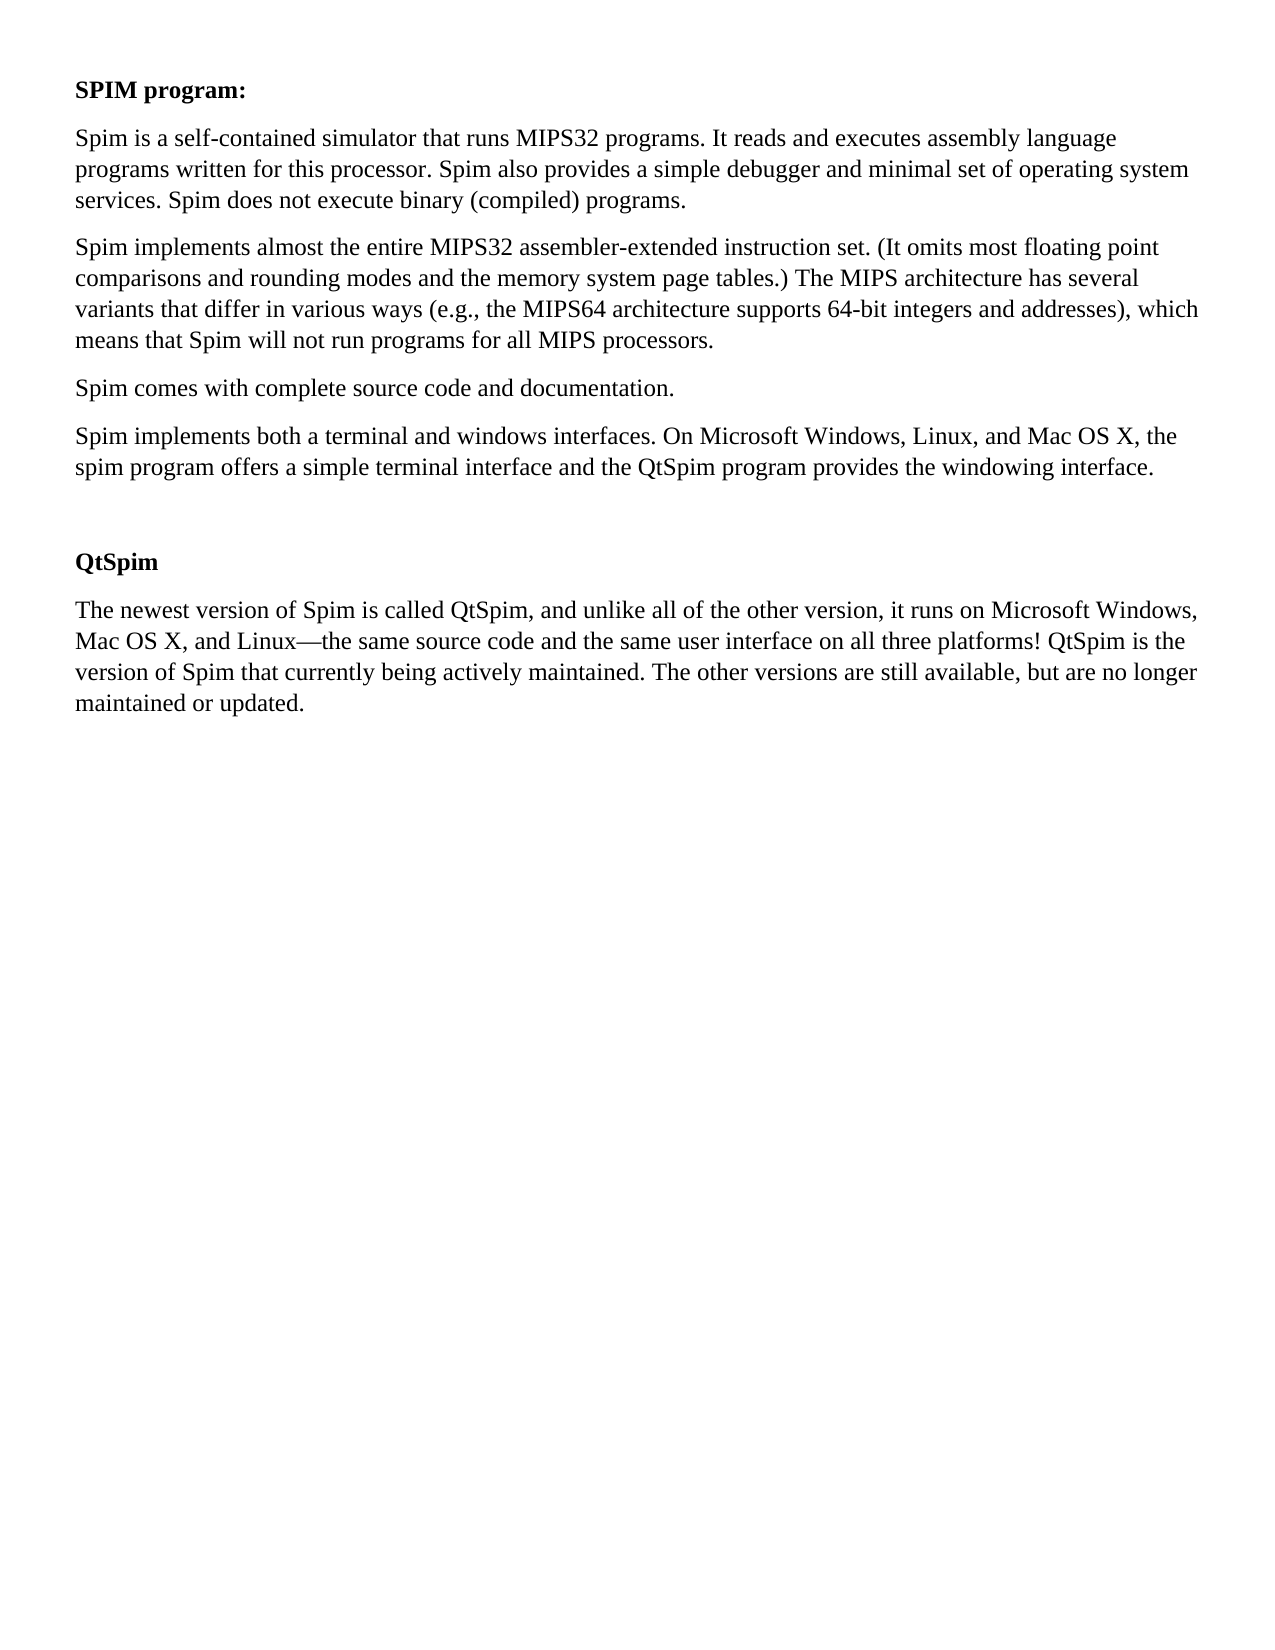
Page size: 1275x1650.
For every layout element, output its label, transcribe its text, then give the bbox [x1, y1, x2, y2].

text SPIM program: [75, 75, 1200, 104]
text Spim is a self-contained simulator that runs MIPS32 programs. It reads and executes assembly language programs written for this processor. Spim also provides a simple debugger and minimal set of operating system services. Spim does not execute binary (compiled) programs. [75, 123, 1200, 213]
text Spim comes with complete source code and documentation. [75, 373, 1200, 402]
text The newest version of Spim is called QtSpim, and unlike all of the other version, it runs on Microsoft Windows, Mac OS X, and Linux—the same source code and the same user interface on all three platforms! QtSpim is the version of Spim that currently being actively maintained. The other versions are still available, but are no longer maintained or updated. [75, 595, 1200, 717]
text Spim implements both a terminal and windows interfaces. On Microsoft Windows, Linux, and Mac OS X, the spim program offers a simple terminal interface and the QtSpim program provides the windowing interface. [75, 421, 1200, 481]
text Spim implements almost the entire MIPS32 assembler-extended instruction set. (It omits most floating point comparisons and rounding modes and the memory system page tables.) The MIPS architecture has several variants that differ in various ways (e.g., the MIPS64 architecture supports 64-bit integers and addresses), which means that Spim will not run programs for all MIPS processors. [75, 232, 1200, 354]
text QtSpim [75, 547, 1200, 576]
